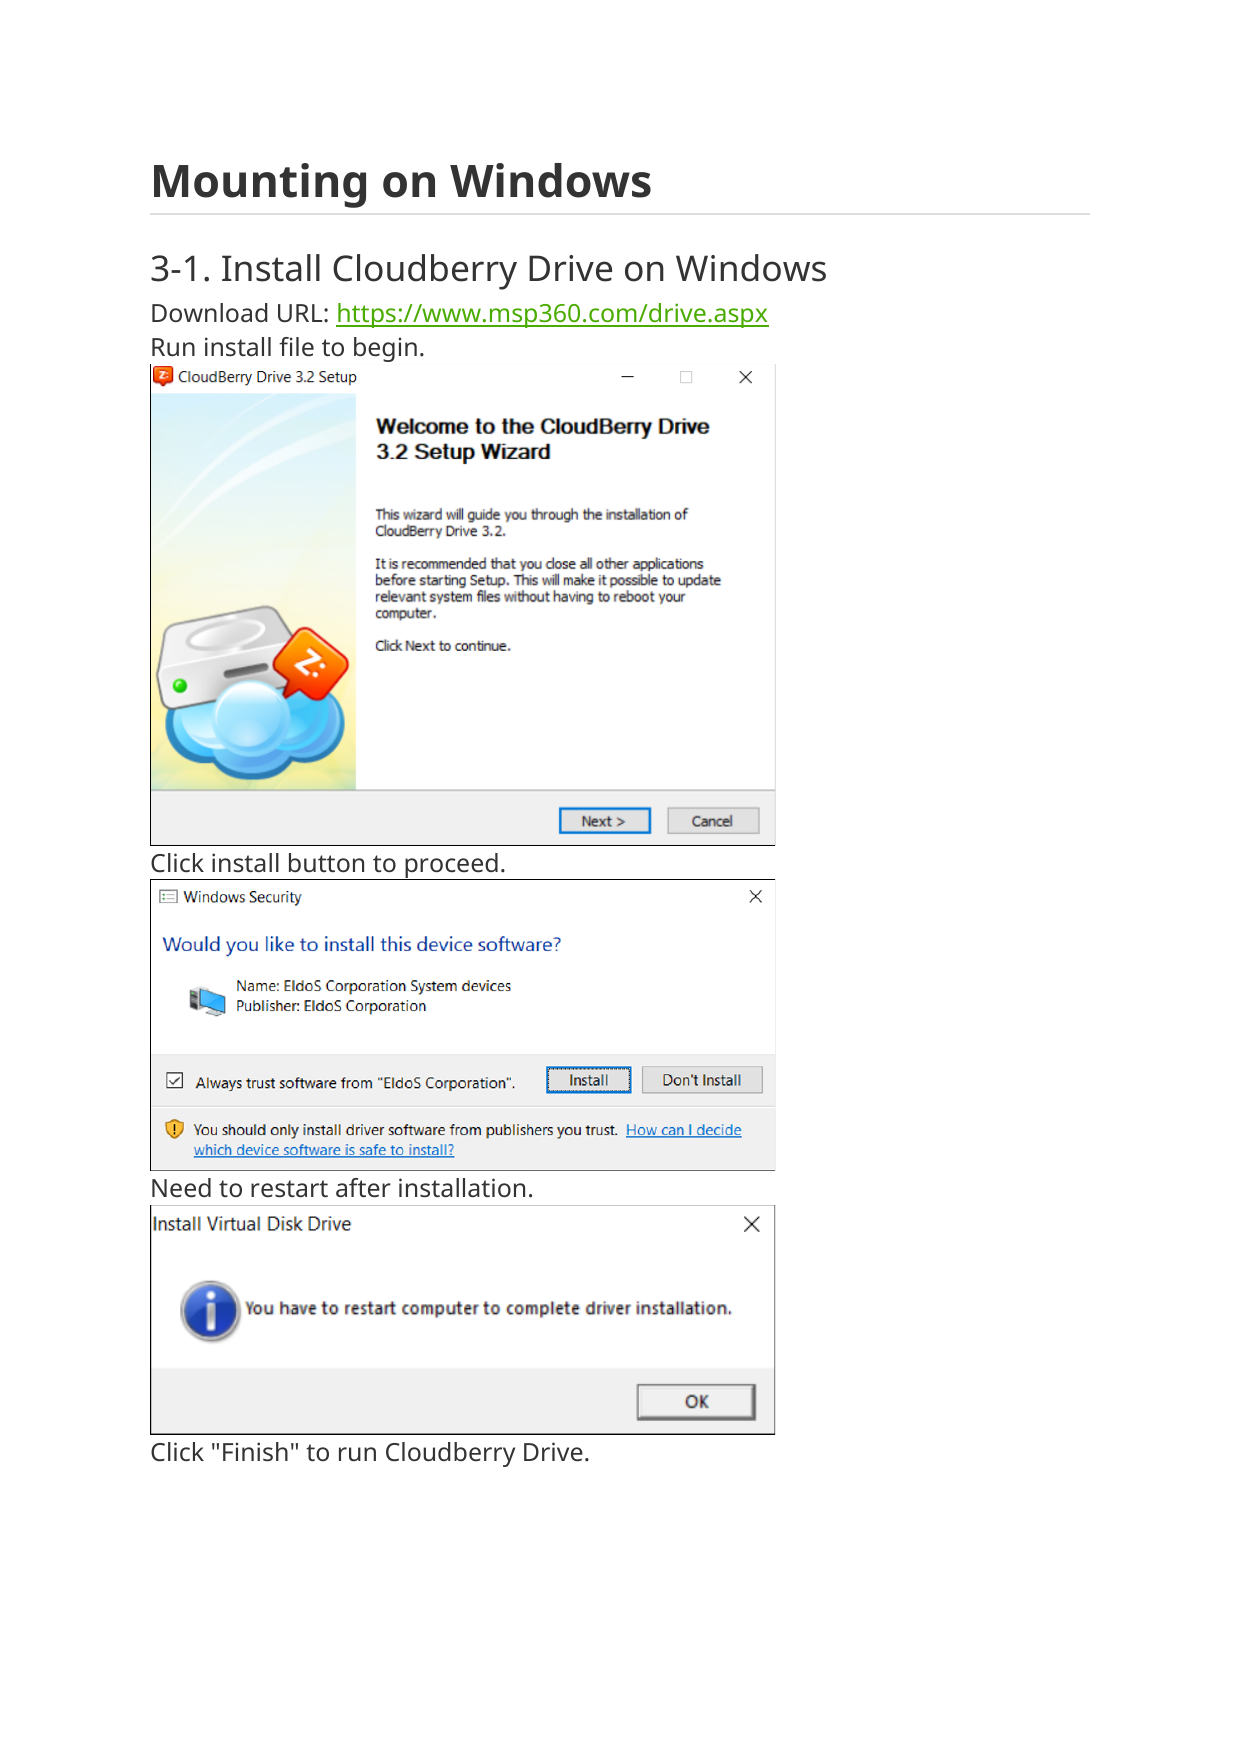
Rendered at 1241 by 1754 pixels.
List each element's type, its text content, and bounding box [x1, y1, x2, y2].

picture [150, 1205, 776, 1435]
subtitle 3-1. Install Cloudberry Drive on Windows [150, 244, 1090, 292]
subtitle Mounting on Windows [150, 150, 1090, 213]
picture [150, 364, 776, 846]
picture [150, 879, 776, 1171]
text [150, 296, 1090, 1468]
